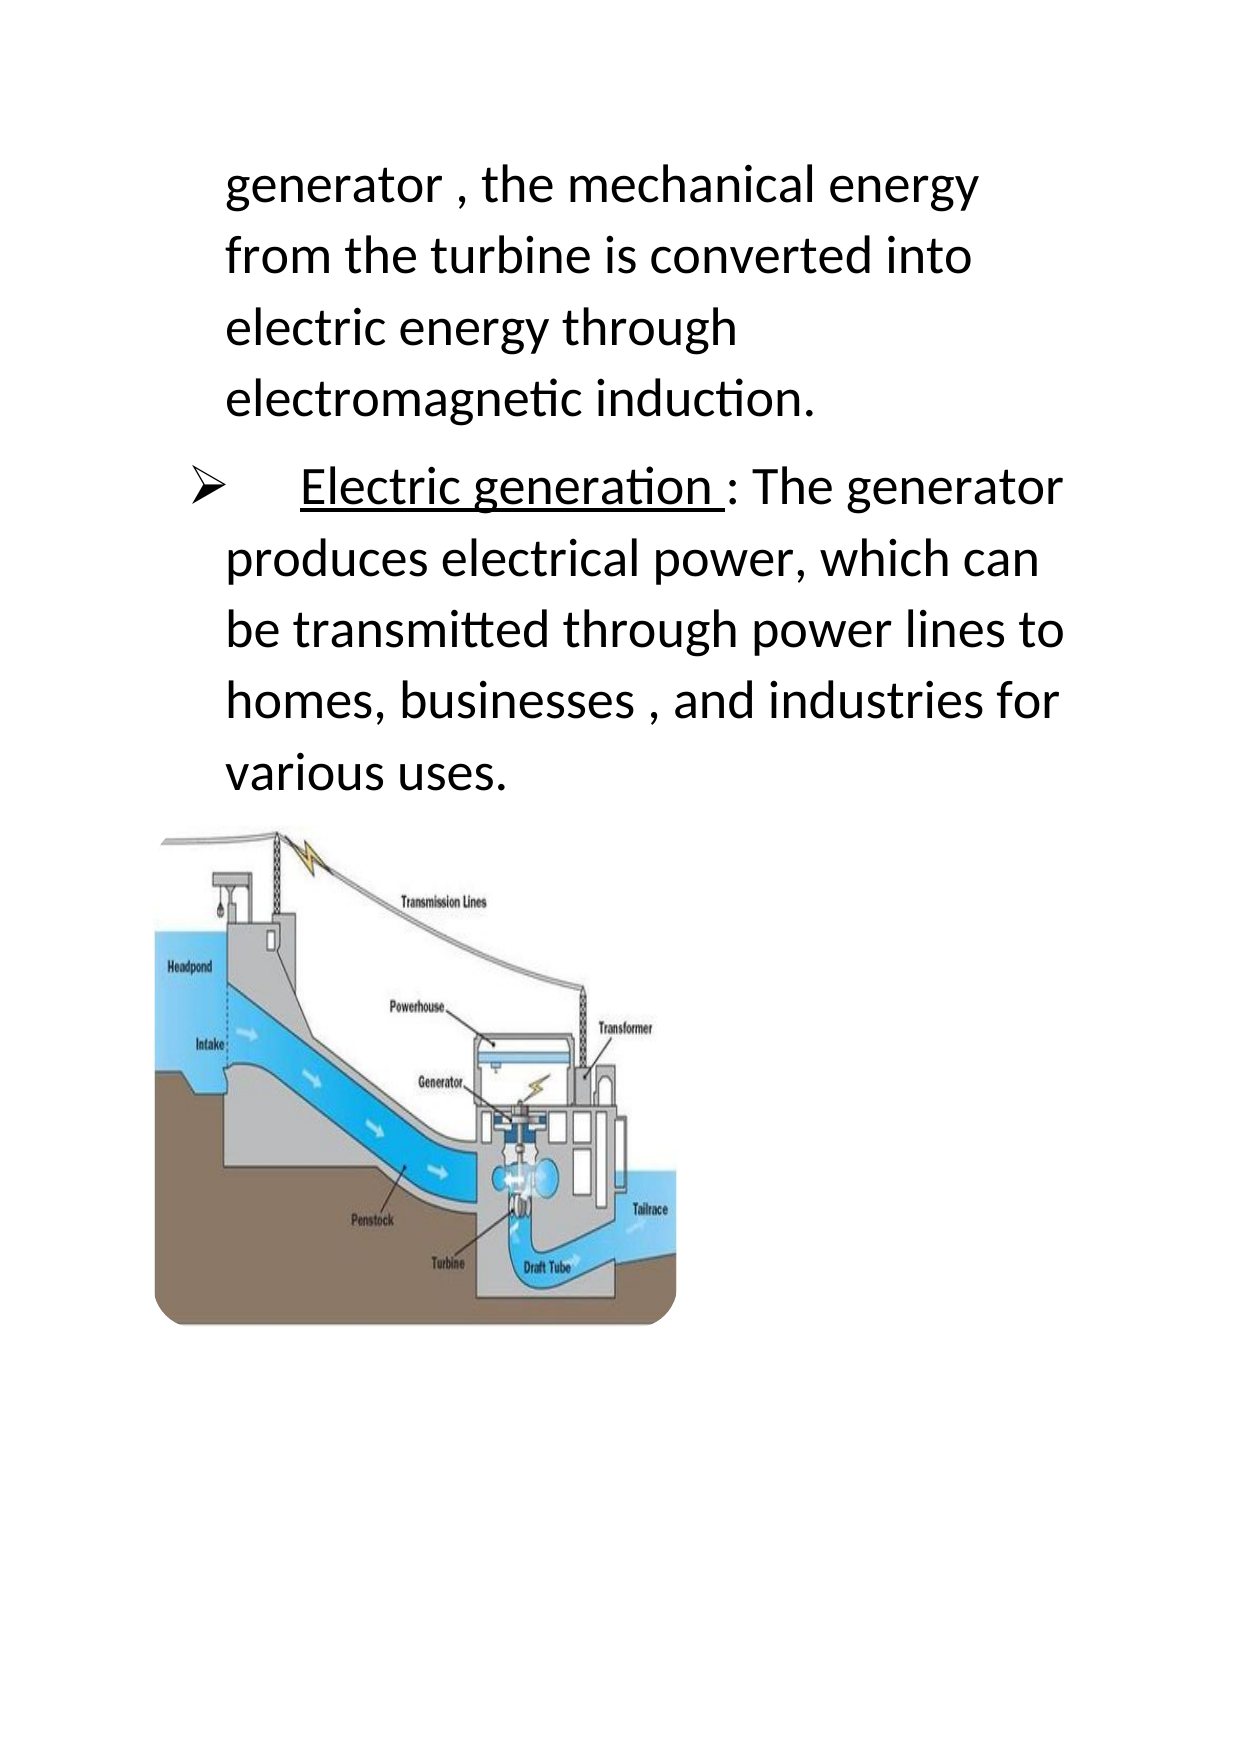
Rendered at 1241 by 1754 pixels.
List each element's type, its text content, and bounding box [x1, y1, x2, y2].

picture [153, 825, 678, 1328]
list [187, 150, 1090, 430]
list Electric generation : The generator produces electrical power, which can be transmitted through power lines to homes, businesses , and industries for various uses. [187, 452, 1090, 804]
